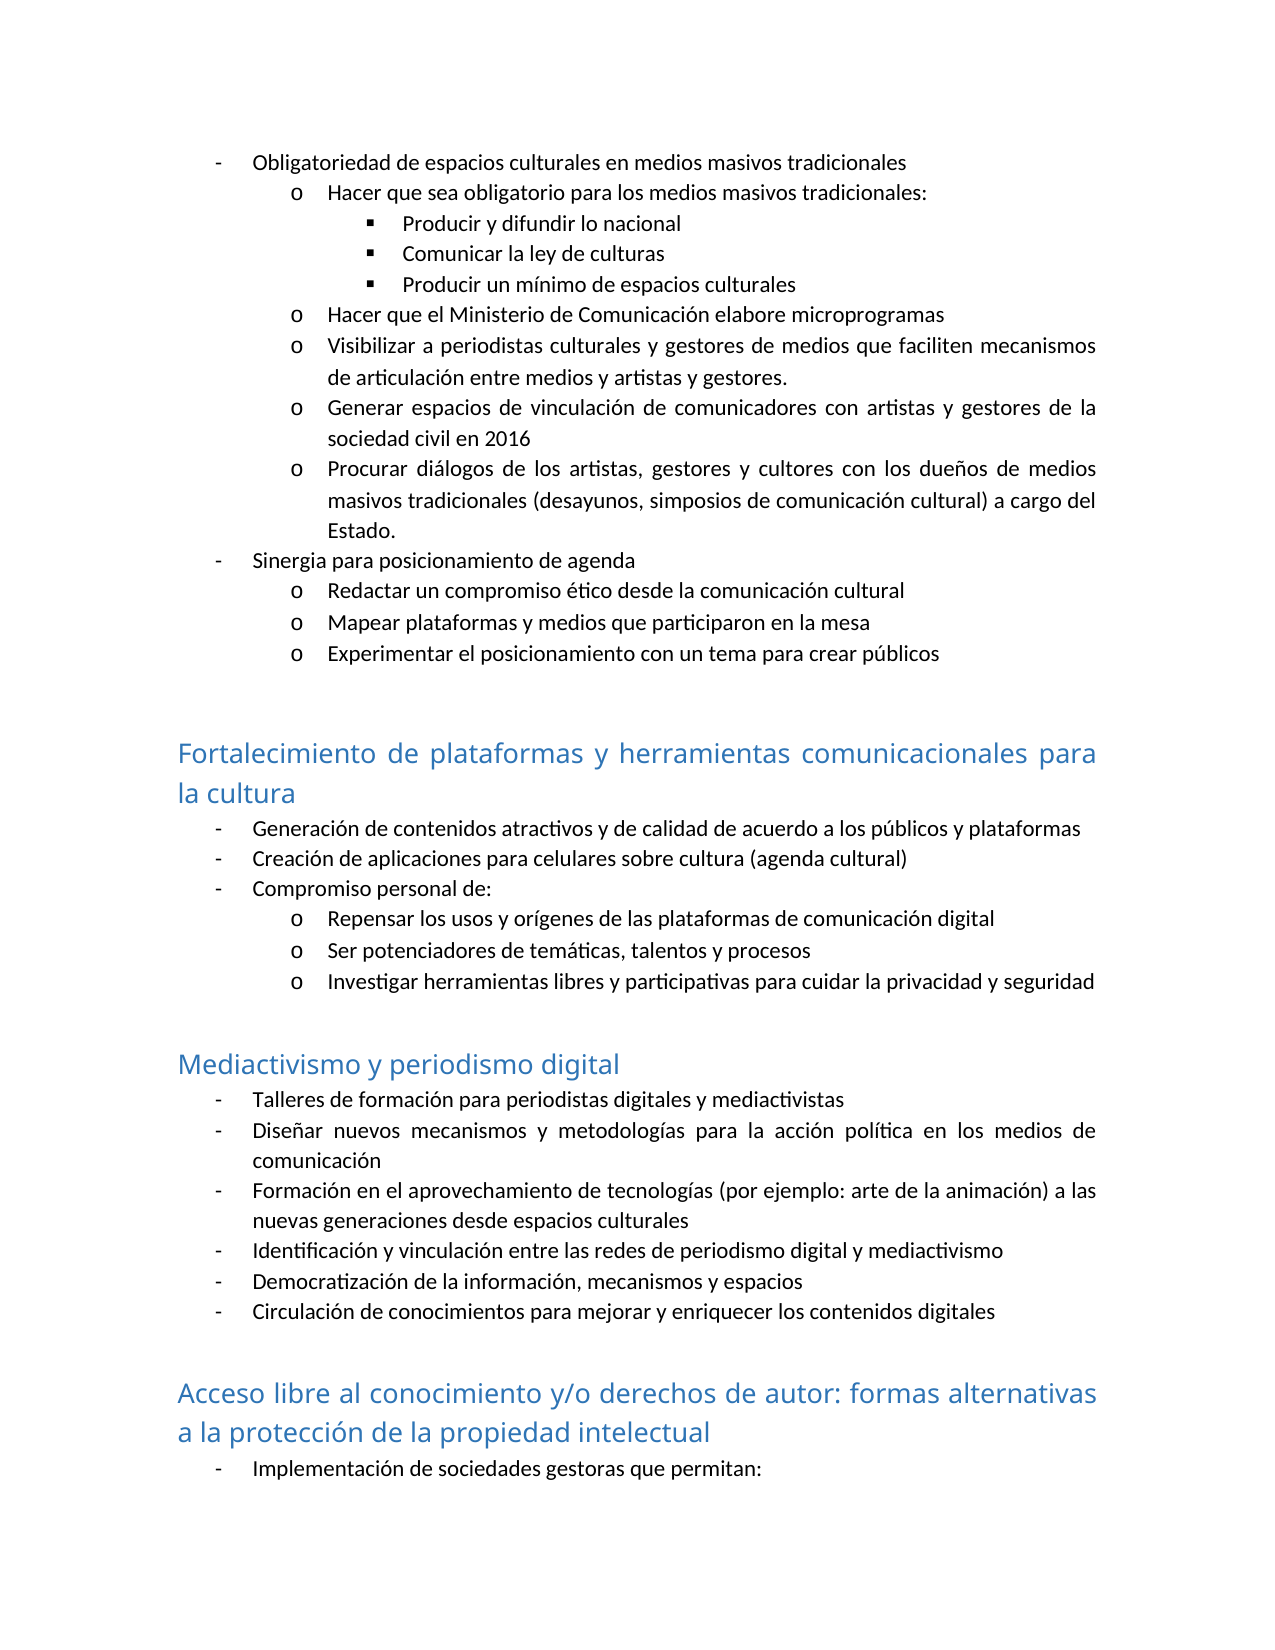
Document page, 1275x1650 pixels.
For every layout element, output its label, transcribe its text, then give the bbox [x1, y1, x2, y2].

list Generación de contenidos atractivos y de calidad de acuerdo a los públicos y plataformas [215, 814, 1098, 842]
subtitle Acceso libre al conocimiento y/o derechos de autor: formas alternativas a la protección de la propiedad intelectual [177, 1374, 1098, 1451]
list Compromiso personal de: [215, 874, 1098, 902]
list Producir un mínimo de espacios culturales [365, 270, 1098, 298]
list Talleres de formación para periodistas digitales y mediactivistas [215, 1086, 1098, 1114]
list Hacer que el Ministerio de Comunicación elabore microprogramas [290, 300, 1098, 329]
list Obligatoriedad de espacios culturales en medios masivos tradicionales [215, 148, 1098, 176]
list Mapear plataformas y medios que participaron en la mesa [290, 608, 1098, 637]
list Implementación de sociedades gestoras que permitan: [215, 1454, 1098, 1482]
list Sinergia para posicionamiento de agenda [215, 546, 1098, 574]
list Visibilizar a periodistas culturales y gestores de medios que faciliten mecanismos de articulación entre medios y artistas y gestores. [290, 331, 1098, 391]
list Comunicar la ley de culturas [365, 239, 1098, 267]
list Procurar diálogos de los artistas, gestores y cultores con los dueños de medios masivos tradicionales (desayunos, simposios de comunicación cultural) a cargo del Estado. [290, 454, 1098, 544]
list Generar espacios de vinculación de comunicadores con artistas y gestores de la sociedad civil en 2016 [290, 393, 1098, 452]
list Experimentar el posicionamiento con un tema para crear públicos [290, 639, 1098, 668]
list Hacer que sea obligatorio para los medios masivos tradicionales: [290, 178, 1098, 207]
list Diseñar nuevos mecanismos y metodologías para la acción política en los medios de comunicación [215, 1116, 1098, 1174]
subtitle Fortalecimiento de plataformas y herramientas comunicacionales para la cultura [177, 734, 1098, 811]
list Ser potenciadores de temáticas, talentos y procesos [290, 936, 1098, 965]
list Redactar un compromiso ético desde la comunicación cultural [290, 576, 1098, 606]
list Producir y difundir lo nacional [365, 209, 1098, 237]
list Creación de aplicaciones para celulares sobre cultura (agenda cultural) [215, 844, 1098, 872]
list Circulación de conocimientos para mejorar y enriquecer los contenidos digitales [215, 1297, 1098, 1325]
list Investigar herramientas libres y participativas para cuidar la privacidad y seguridad [290, 967, 1098, 997]
list Repensar los usos y orígenes de las plataformas de comunicación digital [290, 904, 1098, 934]
list Identificación y vinculación entre las redes de periodismo digital y mediactivismo [215, 1237, 1098, 1265]
subtitle Mediactivismo y periodismo digital [177, 1046, 1098, 1083]
list Democratización de la información, mecanismos y espacios [215, 1267, 1098, 1295]
list Formación en el aprovechamiento de tecnologías (por ejemplo: arte de la animación) a las nuevas generaciones desde espacios culturales [215, 1176, 1098, 1234]
